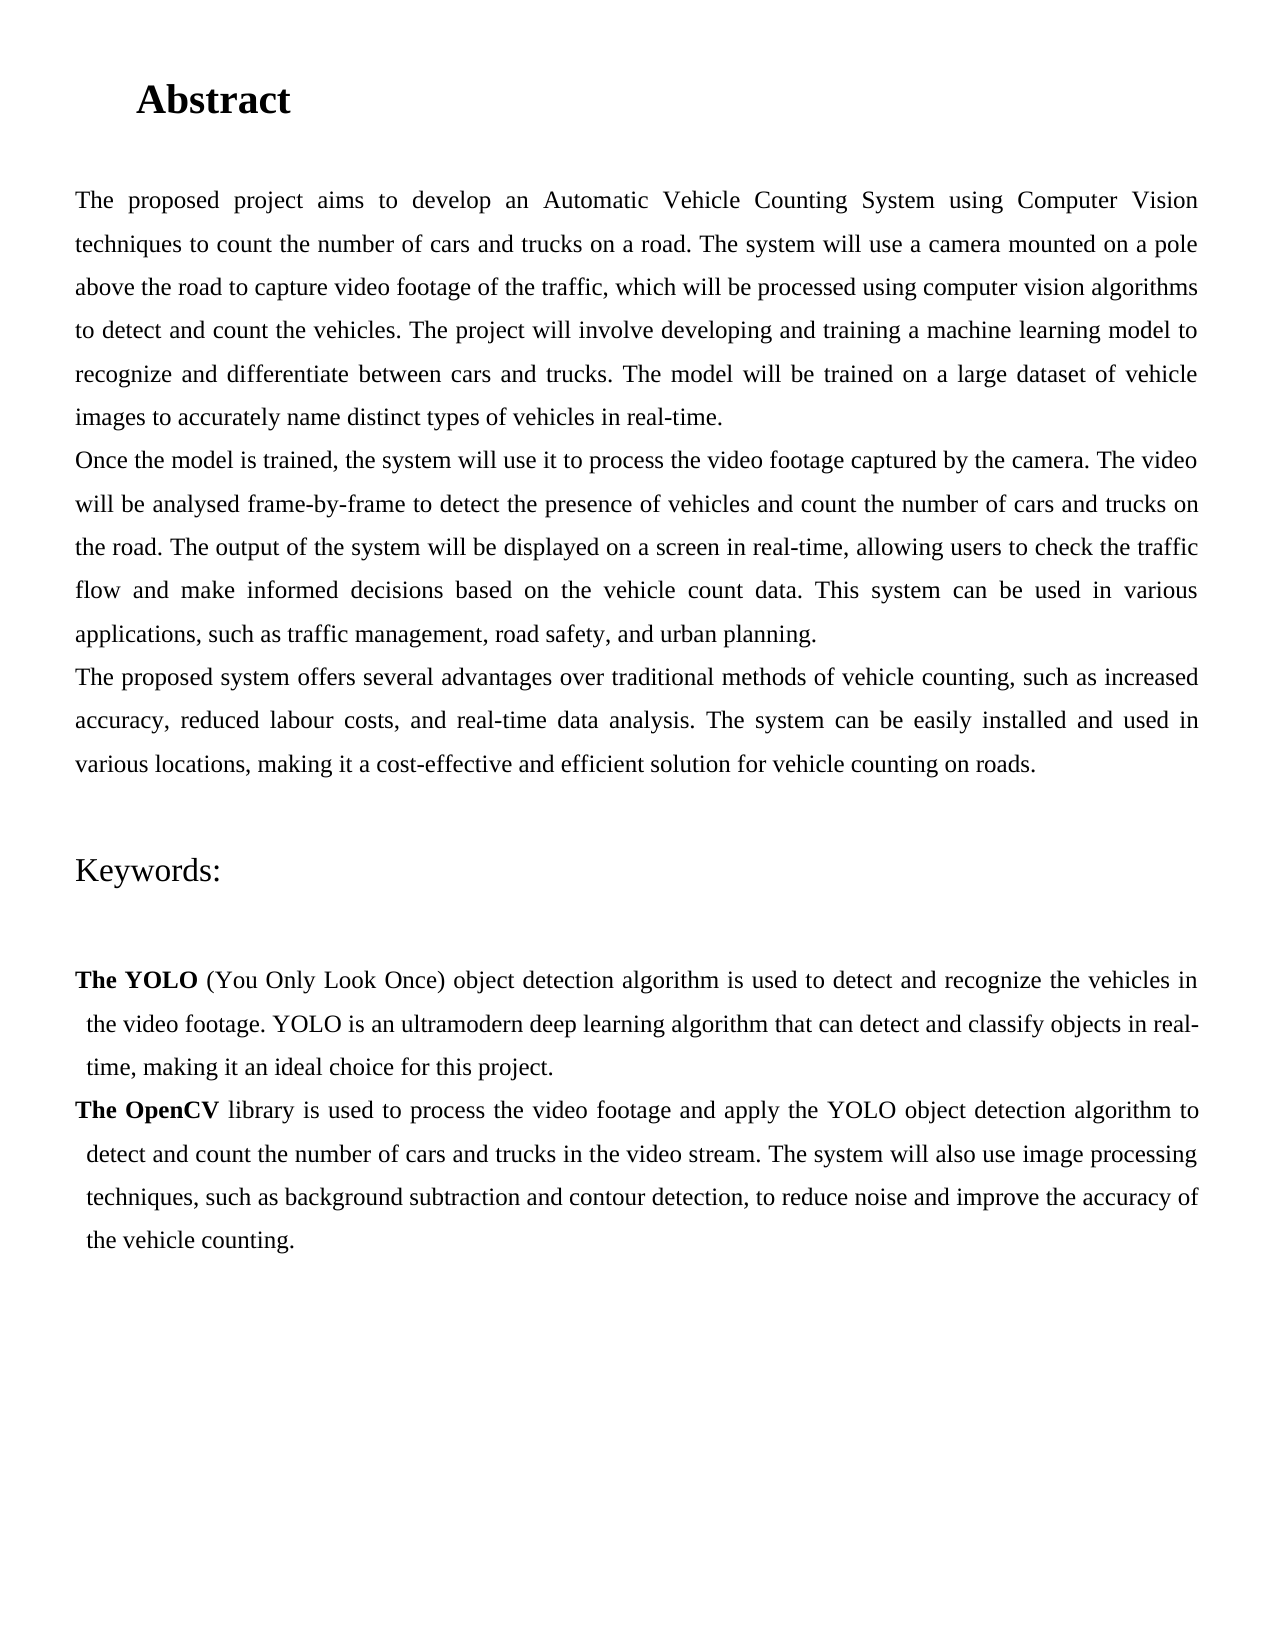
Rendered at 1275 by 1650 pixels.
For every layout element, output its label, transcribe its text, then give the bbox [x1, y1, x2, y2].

text The proposed system offers several advantages over traditional methods of vehicle counting, such as increased accuracy, reduced labour costs, and real-time data analysis. The system can be easily installed and used in various locations, making it a cost-effective and efficient solution for vehicle counting on roads. [75, 662, 1200, 778]
text The proposed project aims to develop an Automatic Vehicle Counting System using Computer Vision techniques to count the number of cars and trucks on a road. The system will use a camera mounted on a pole above the road to capture video footage of the traffic, which will be processed using computer vision algorithms to detect and count the vehicles. The project will involve developing and training a machine learning model to recognize and differentiate between cars and trucks. The model will be trained on a large dataset of vehicle images to accurately name distinct types of vehicles in real-time. [75, 186, 1200, 431]
text The OpenCV library is used to process the video footage and apply the YOLO object detection algorithm to detect and count the number of cars and trucks in the video stream. The system will also use image processing techniques, such as background subtraction and contour detection, to reduce noise and improve the accuracy of the vehicle counting. [75, 1096, 1200, 1254]
text The YOLO (You Only Look Once) object detection algorithm is used to detect and recognize the vehicles in the video footage. YOLO is an ultramodern deep learning algorithm that can detect and classify objects in real-time, making it an ideal choice for this project. [75, 966, 1200, 1081]
text Once the model is trained, the system will use it to process the video footage captured by the camera. The video will be analysed frame-by-frame to detect the presence of vehicles and count the number of cars and trucks on the road. The output of the system will be displayed on a screen in real-time, allowing users to check the traffic flow and make informed decisions based on the vehicle count data. This system can be used in various applications, such as traffic management, road safety, and urban planning. [75, 446, 1200, 648]
subtitle Abstract [75, 75, 1200, 123]
text Keywords: [75, 850, 1200, 888]
